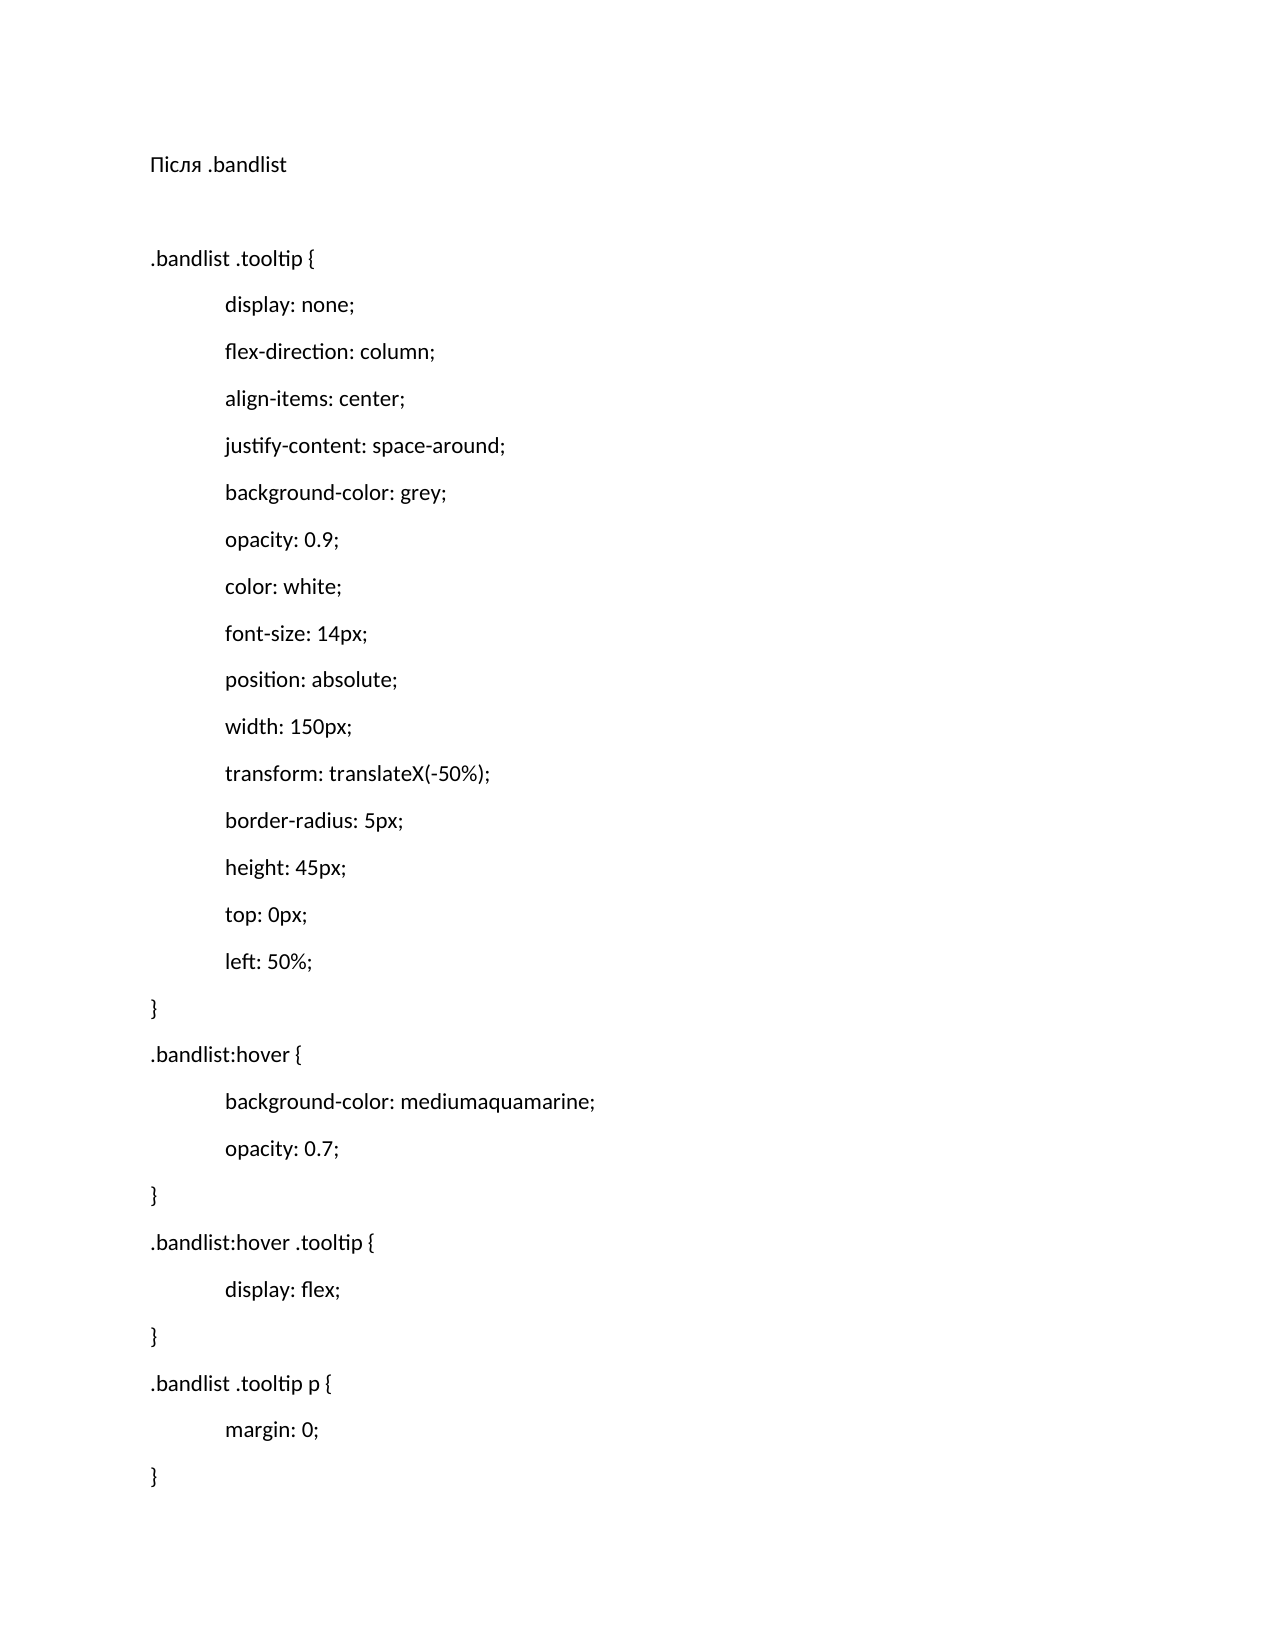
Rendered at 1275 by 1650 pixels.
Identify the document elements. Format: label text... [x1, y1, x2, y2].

text background-color: mediumaquamarine; [150, 1087, 1125, 1116]
text flex-direction: column; [150, 337, 1125, 366]
text font-size: 14px; [150, 619, 1125, 647]
text .bandlist:hover { [150, 1041, 1125, 1069]
text margin: 0; [150, 1416, 1125, 1444]
text top: 0px; [150, 900, 1125, 928]
text align-items: center; [150, 384, 1125, 412]
text opacity: 0.7; [150, 1134, 1125, 1162]
text } [150, 994, 1125, 1022]
text background-color: grey; [150, 478, 1125, 506]
text .bandlist .tooltip p { [150, 1369, 1125, 1397]
text color: white; [150, 572, 1125, 600]
text } [150, 1462, 1125, 1491]
text transform: translateX(-50%); [150, 759, 1125, 787]
text } [150, 1181, 1125, 1209]
text justify-content: space-around; [150, 431, 1125, 459]
text .bandlist:hover .tooltip { [150, 1228, 1125, 1256]
text opacity: 0.9; [150, 525, 1125, 553]
text } [150, 1322, 1125, 1350]
text left: 50%; [150, 947, 1125, 975]
text .bandlist .tooltip { [150, 244, 1125, 272]
text border-radius: 5px; [150, 806, 1125, 834]
text width: 150px; [150, 712, 1125, 741]
text display: flex; [150, 1275, 1125, 1303]
text Після .bandlist [150, 150, 1125, 178]
text height: 45px; [150, 853, 1125, 881]
text display: none; [150, 291, 1125, 319]
text position: absolute; [150, 666, 1125, 694]
